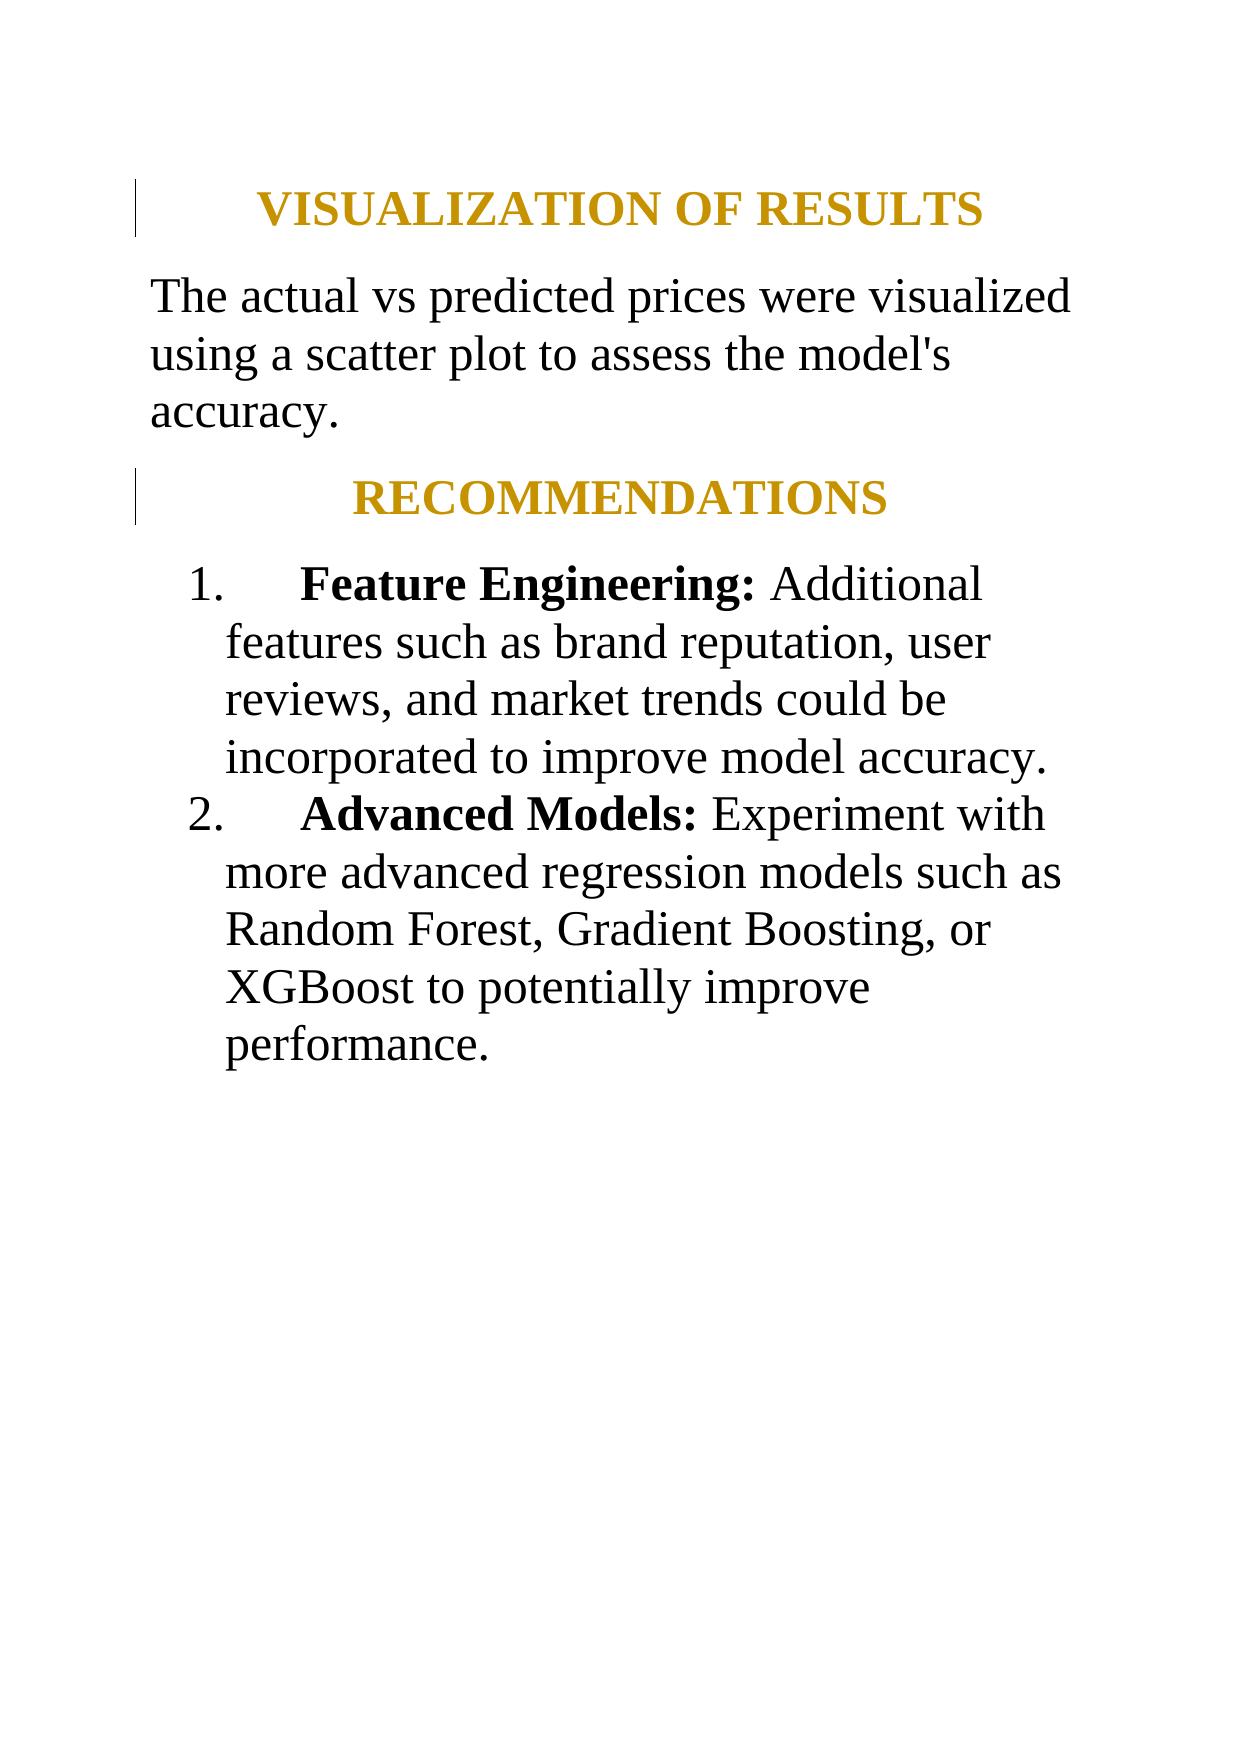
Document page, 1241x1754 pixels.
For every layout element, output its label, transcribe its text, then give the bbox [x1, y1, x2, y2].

text Recommendations [150, 467, 1090, 525]
text Visualization of Results [150, 179, 1090, 237]
list Feature Engineering: Additional features such as brand reputation, user reviews, and market trends could be incorporated to improve model accuracy. [187, 554, 1090, 784]
list Advanced Models: Experiment with more advanced regression models such as Random Forest, Gradient Boosting, or XGBoost to potentially improve performance. [187, 784, 1090, 1072]
text The actual vs predicted prices were visualized using a scatter plot to assess the model's accuracy. [150, 266, 1090, 438]
